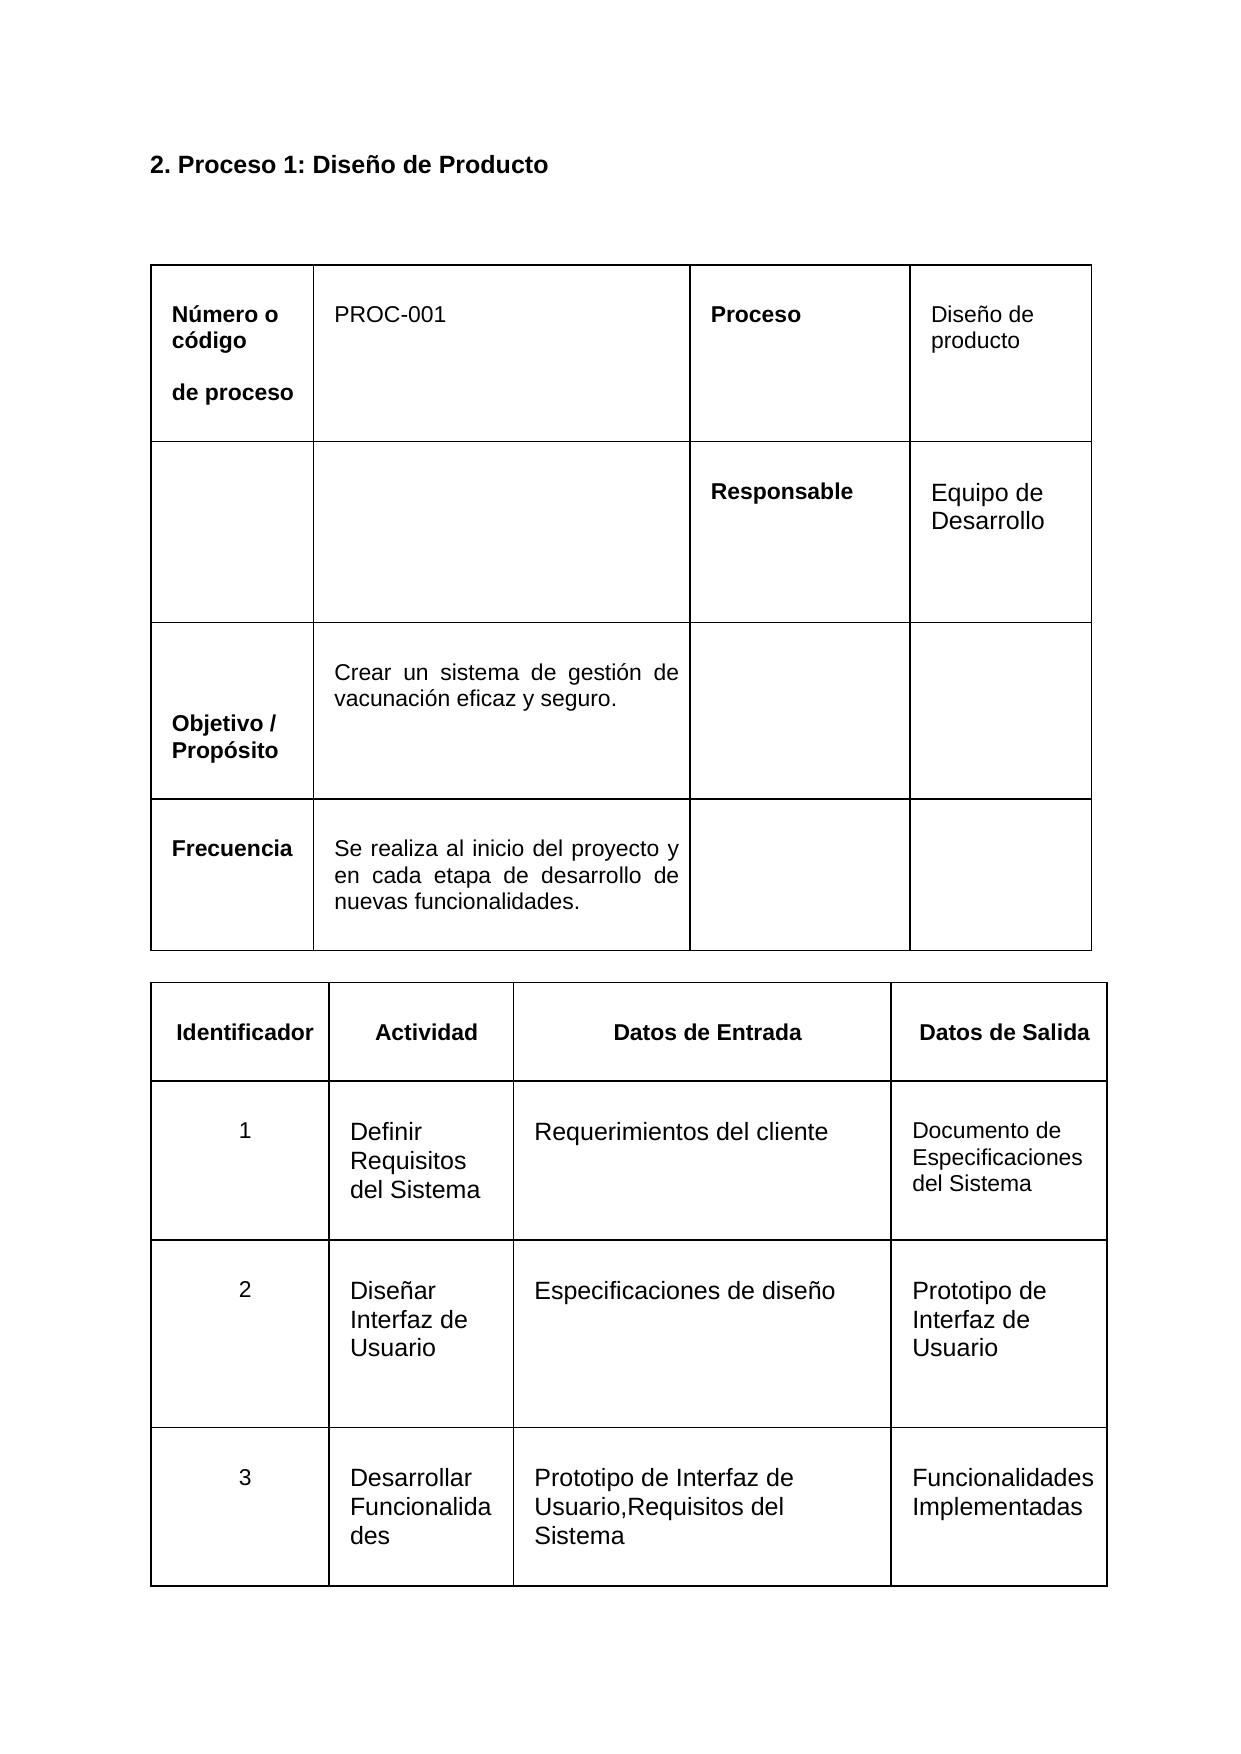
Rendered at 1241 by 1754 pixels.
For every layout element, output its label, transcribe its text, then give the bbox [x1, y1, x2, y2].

table_cell [911, 623, 1091, 798]
table_cell Responsable [691, 442, 909, 622]
table_header PROC-001 [314, 266, 689, 441]
table_header Proceso [691, 266, 909, 441]
table_cell Frecuencia [152, 800, 313, 950]
table_cell Se realiza al inicio del proyecto y en cada etapa de desarrollo de nuevas funcionalidades. [314, 800, 689, 950]
table_cell Documento de Especificaciones del Sistema [892, 1082, 1106, 1239]
table_cell Crear un sistema de gestión de vacunación eficaz y seguro. [314, 623, 689, 798]
table_cell 3 [152, 1428, 328, 1585]
text 2. Proceso 1: Diseño de Producto [150, 150, 1090, 179]
table_cell 2 [152, 1241, 328, 1426]
table_header Datos de Salida [892, 983, 1106, 1080]
table_cell Prototipo de Interfaz de Usuario [892, 1241, 1106, 1426]
table_cell Diseñar Interfaz de Usuario [330, 1241, 513, 1426]
table_cell Funcionalidades Implementadas [892, 1428, 1106, 1585]
table_cell Desarrollar Funcionalidades [330, 1428, 513, 1585]
table_header Diseño de producto [911, 266, 1091, 441]
table_cell 1 [152, 1082, 328, 1239]
table_cell [314, 442, 689, 622]
table_cell Requerimientos del cliente [514, 1082, 890, 1239]
table_cell [691, 623, 909, 798]
table_header Actividad [330, 983, 513, 1080]
table_header Datos de Entrada [514, 983, 890, 1080]
table_header Identificador [152, 983, 328, 1080]
table_header Número o código de proceso [152, 266, 313, 441]
table_cell Equipo de Desarrollo [911, 442, 1091, 622]
table_cell [691, 800, 909, 950]
table_cell [911, 800, 1091, 950]
table_cell Especificaciones de diseño [514, 1241, 890, 1426]
table_cell Prototipo de Interfaz de Usuario,Requisitos del Sistema [514, 1428, 890, 1585]
table_cell [152, 442, 313, 622]
table_cell Objetivo / Propósito [152, 623, 313, 798]
table_cell Definir Requisitos del Sistema [330, 1082, 513, 1239]
